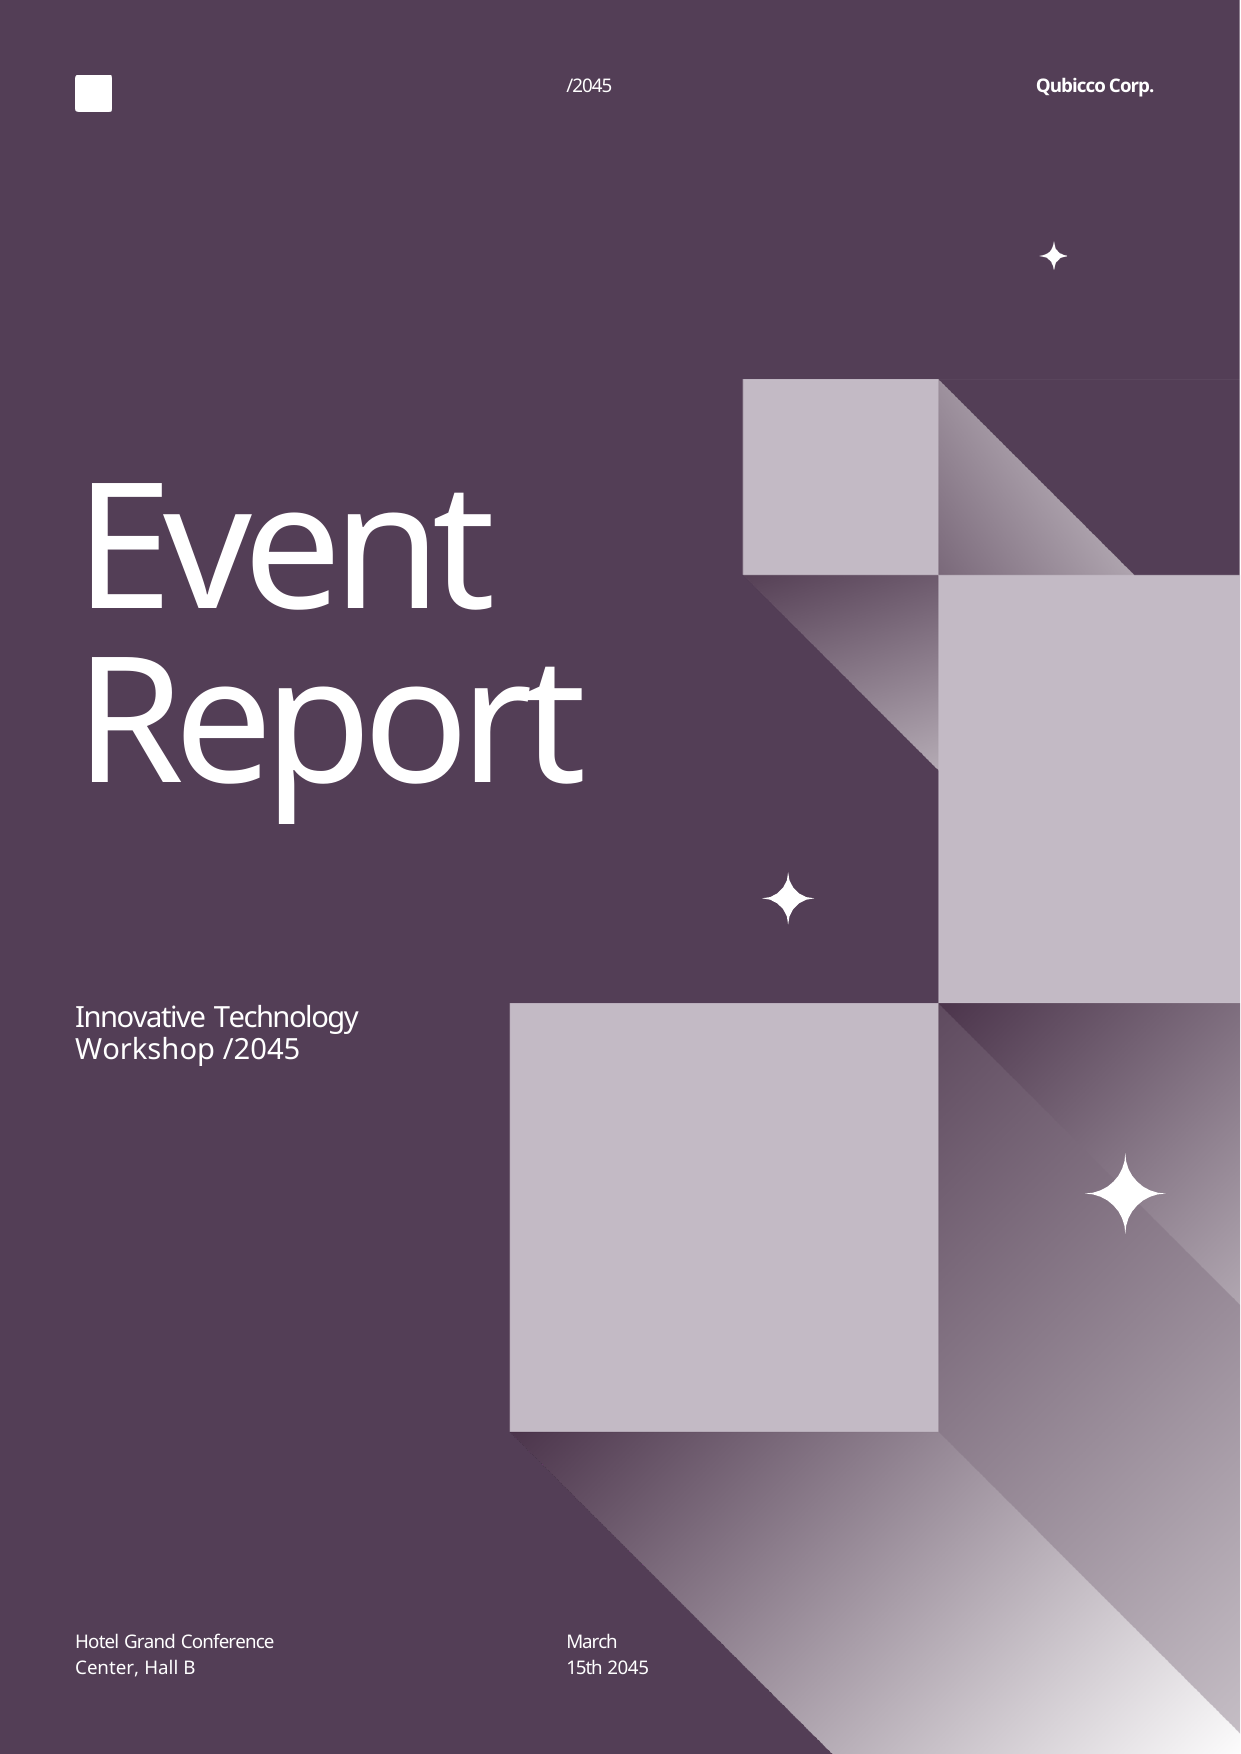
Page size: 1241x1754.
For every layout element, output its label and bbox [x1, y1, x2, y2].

picture [509, 379, 1241, 1754]
picture [1039, 241, 1068, 270]
picture [75, 75, 112, 112]
